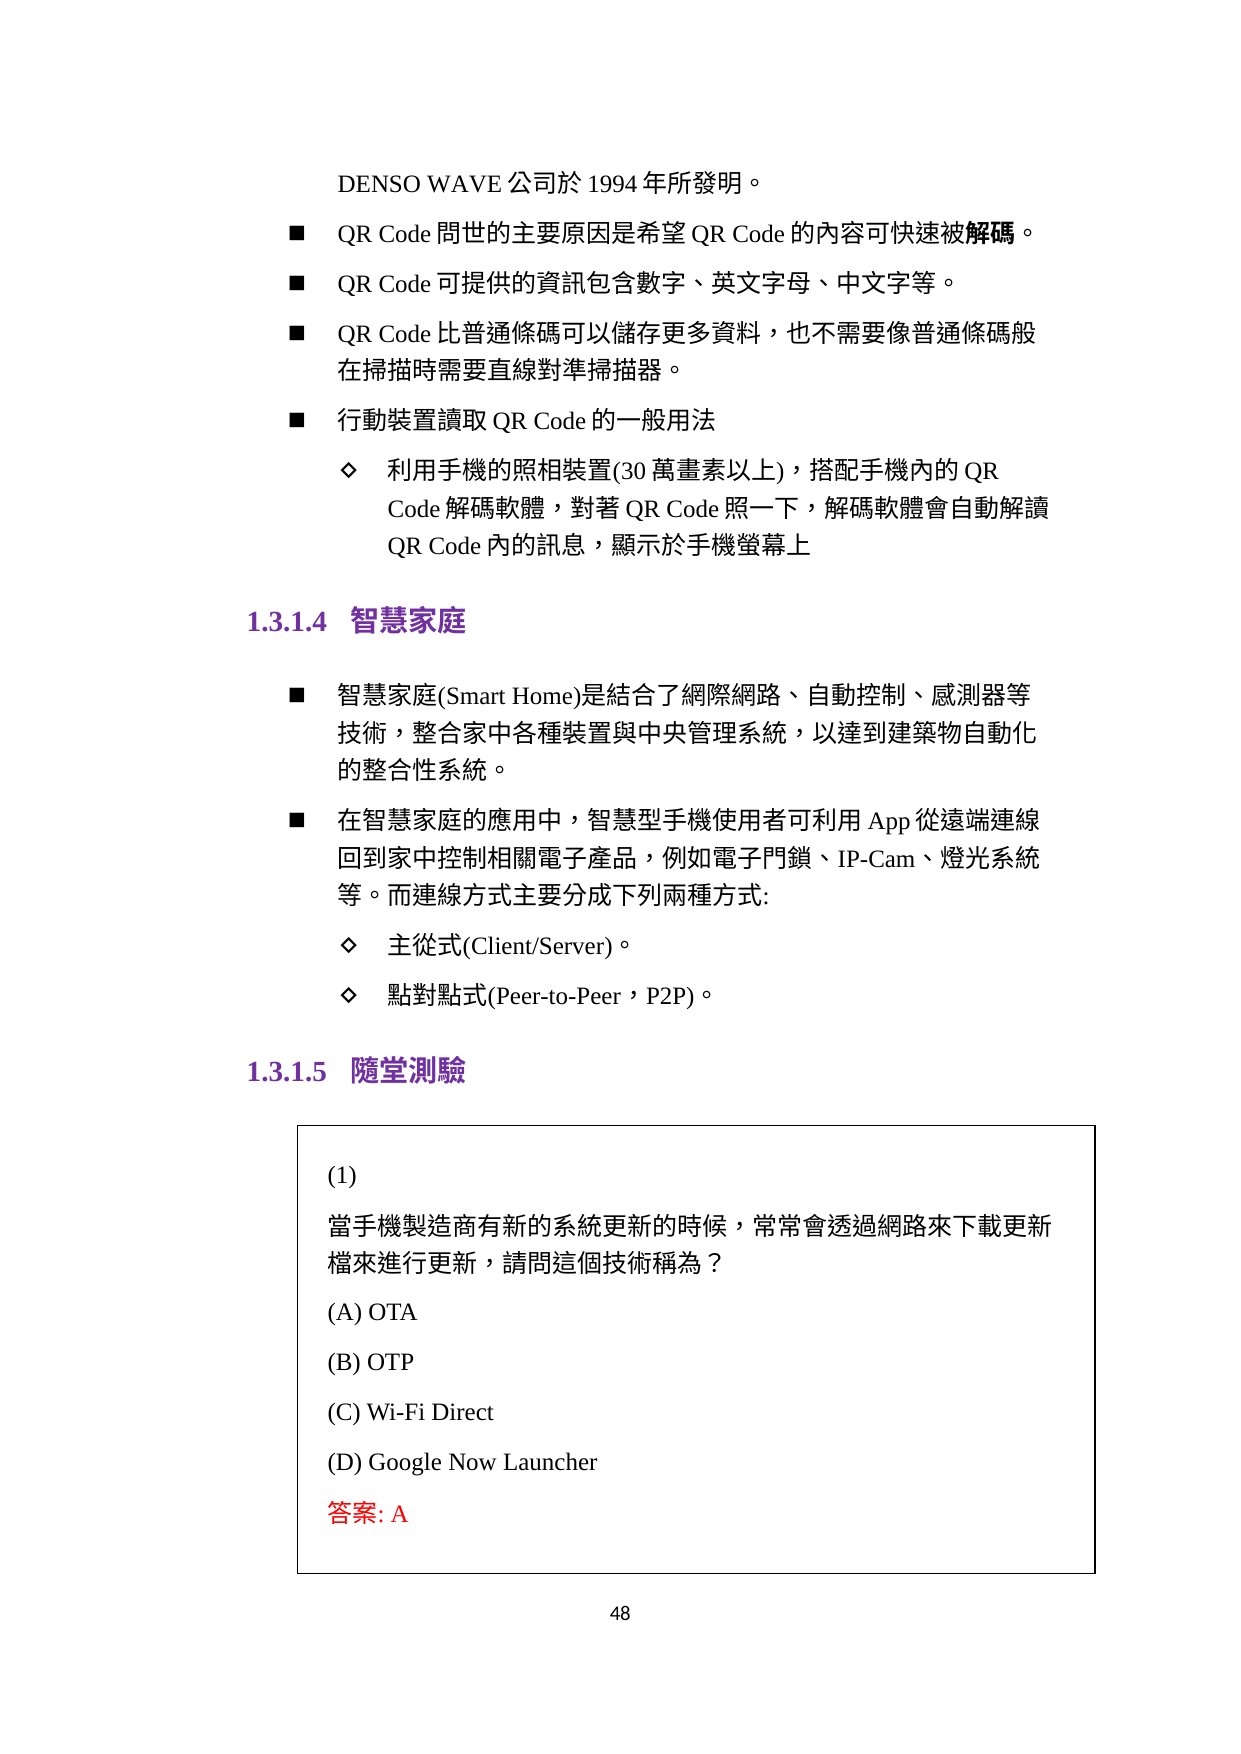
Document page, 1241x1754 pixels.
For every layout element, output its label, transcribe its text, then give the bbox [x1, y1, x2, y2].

list 點對點式(Peer-to-Peer，P2P)。 [337, 975, 1053, 1012]
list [287, 162, 1053, 200]
list 行動裝置讀取QR Code的一般用法 [287, 400, 1053, 437]
list 主從式(Client/Server)。 [337, 925, 1053, 962]
list QR Code可提供的資訊包含數字、英文字母、中文字等。 [287, 262, 1053, 300]
list QR Code比普通條碼可以儲存更多資料，也不需要像普通條碼般在掃描時需要直線對準掃描器。 [287, 312, 1053, 387]
subtitle 智慧家庭 [246, 581, 1053, 656]
list QR Code問世的主要原因是希望QR Code的內容可快速被解碼。 [287, 212, 1053, 250]
table_header (1) 當手機製造商有新的系統更新的時候，常常會透過網路來下載更新檔來進行更新，請問這個技術稱為？ (A) OTA (B) OTP (C) Wi-Fi Direct (D) Google Now Launcher 答案: A [298, 1126, 1094, 1573]
list 智慧家庭(Smart Home)是結合了網際網路、自動控制、感測器等技術，整合家中各種裝置與中央管理系統，以達到建築物自動化的整合性系統。 [287, 675, 1053, 787]
subtitle 隨堂測驗 [246, 1031, 1053, 1106]
list 利用手機的照相裝置(30萬畫素以上)，搭配手機內的QR Code解碼軟體，對著QR Code照一下，解碼軟體會自動解讀QR Code內的訊息，顯示於手機螢幕上 [337, 450, 1053, 562]
list 在智慧家庭的應用中，智慧型手機使用者可利用App從遠端連線回到家中控制相關電子產品，例如電子門鎖、IP-Cam、燈光系統等。而連線方式主要分成下列兩種方式: [287, 800, 1053, 912]
